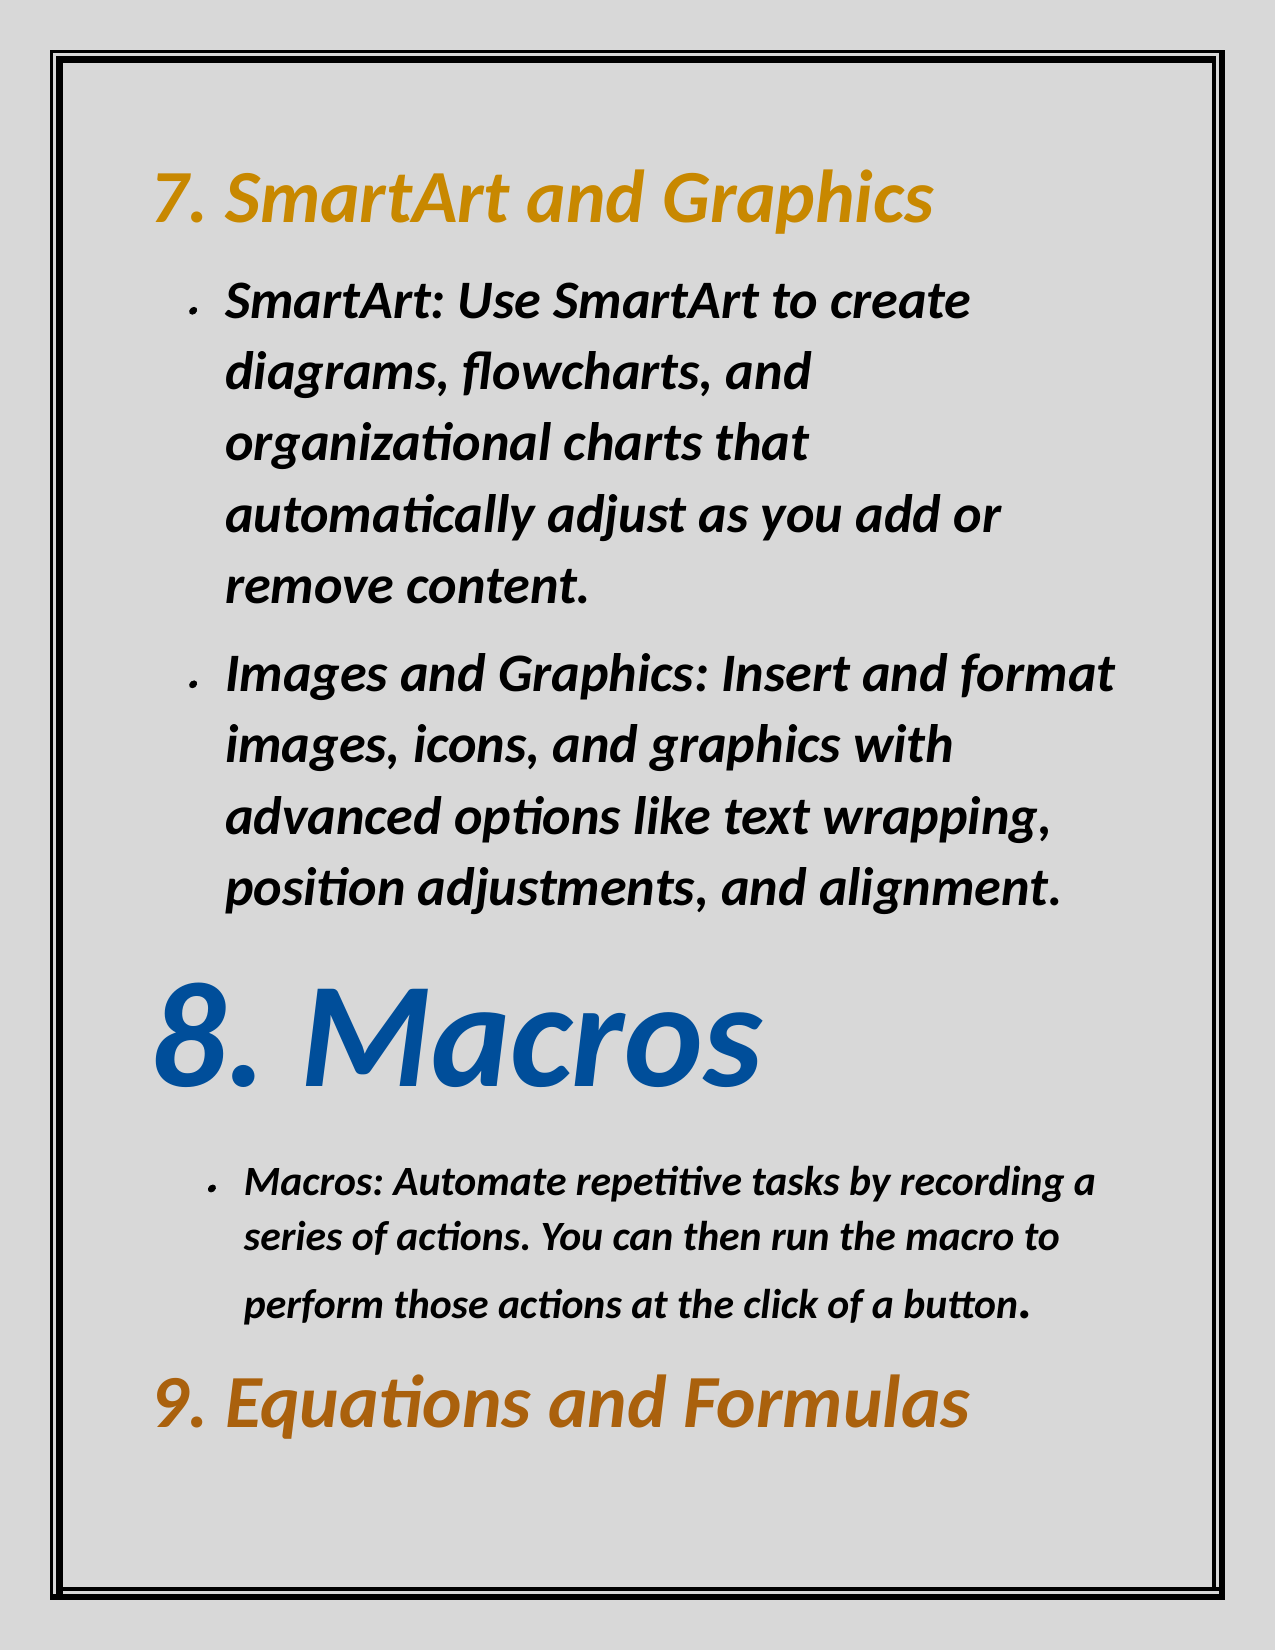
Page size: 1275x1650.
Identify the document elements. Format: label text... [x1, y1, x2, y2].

text 8. Macros [150, 941, 1125, 1124]
list SmartArt: Use SmartArt to create diagrams, flowcharts, and organizational charts that automatically adjust as you add or remove content. [187, 266, 1125, 617]
list Macros: Automate repetitive tasks by recording a series of actions. You can then run the macro to perform those actions at the click of a button. [206, 1155, 1125, 1332]
text 9. Equations and Formulas [150, 1354, 1125, 1446]
text 7. SmartArt and Graphics [150, 150, 1125, 242]
list Images and Graphics: Insert and format images, icons, and graphics with advanced options like text wrapping, position adjustments, and alignment. [187, 639, 1125, 919]
